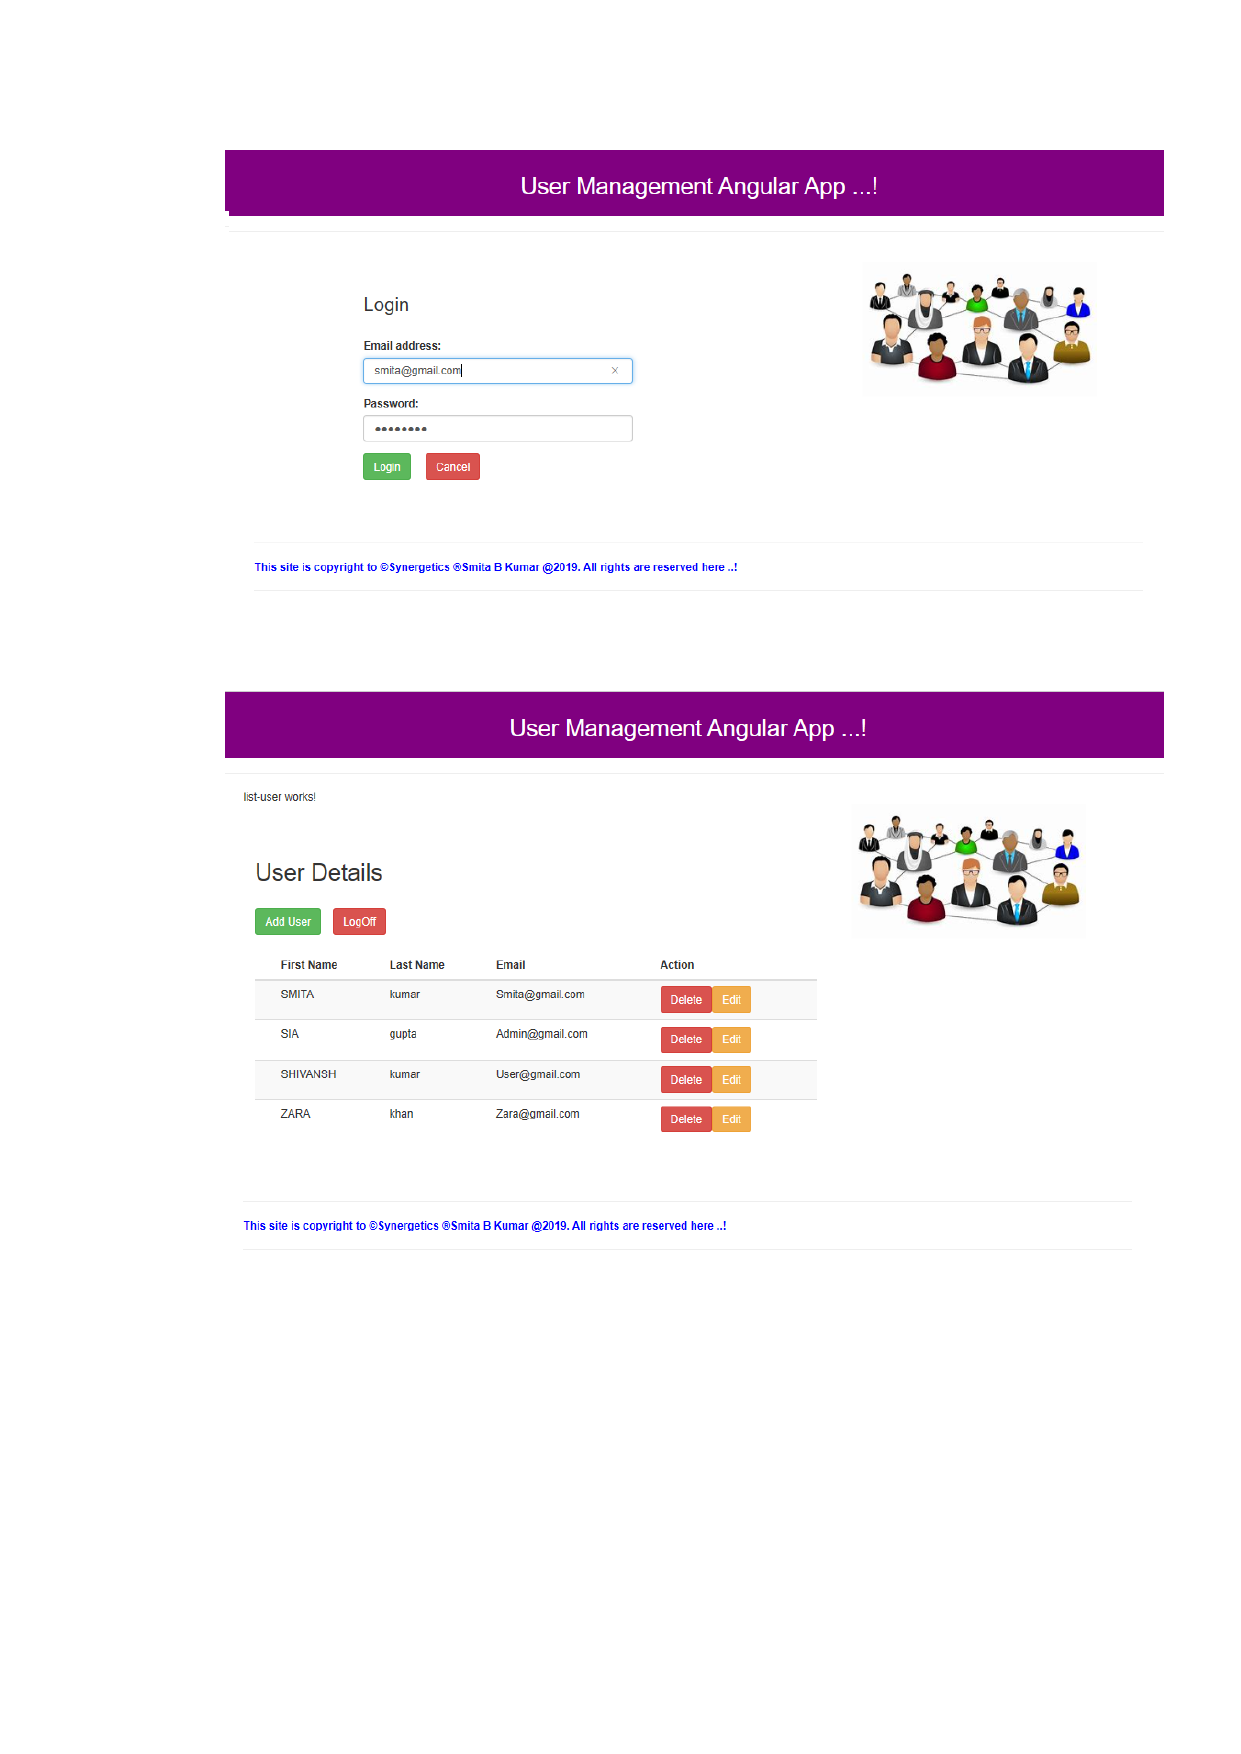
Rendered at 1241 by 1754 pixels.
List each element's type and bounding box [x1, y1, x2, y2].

picture [225, 691, 1164, 1253]
picture [225, 150, 1164, 689]
